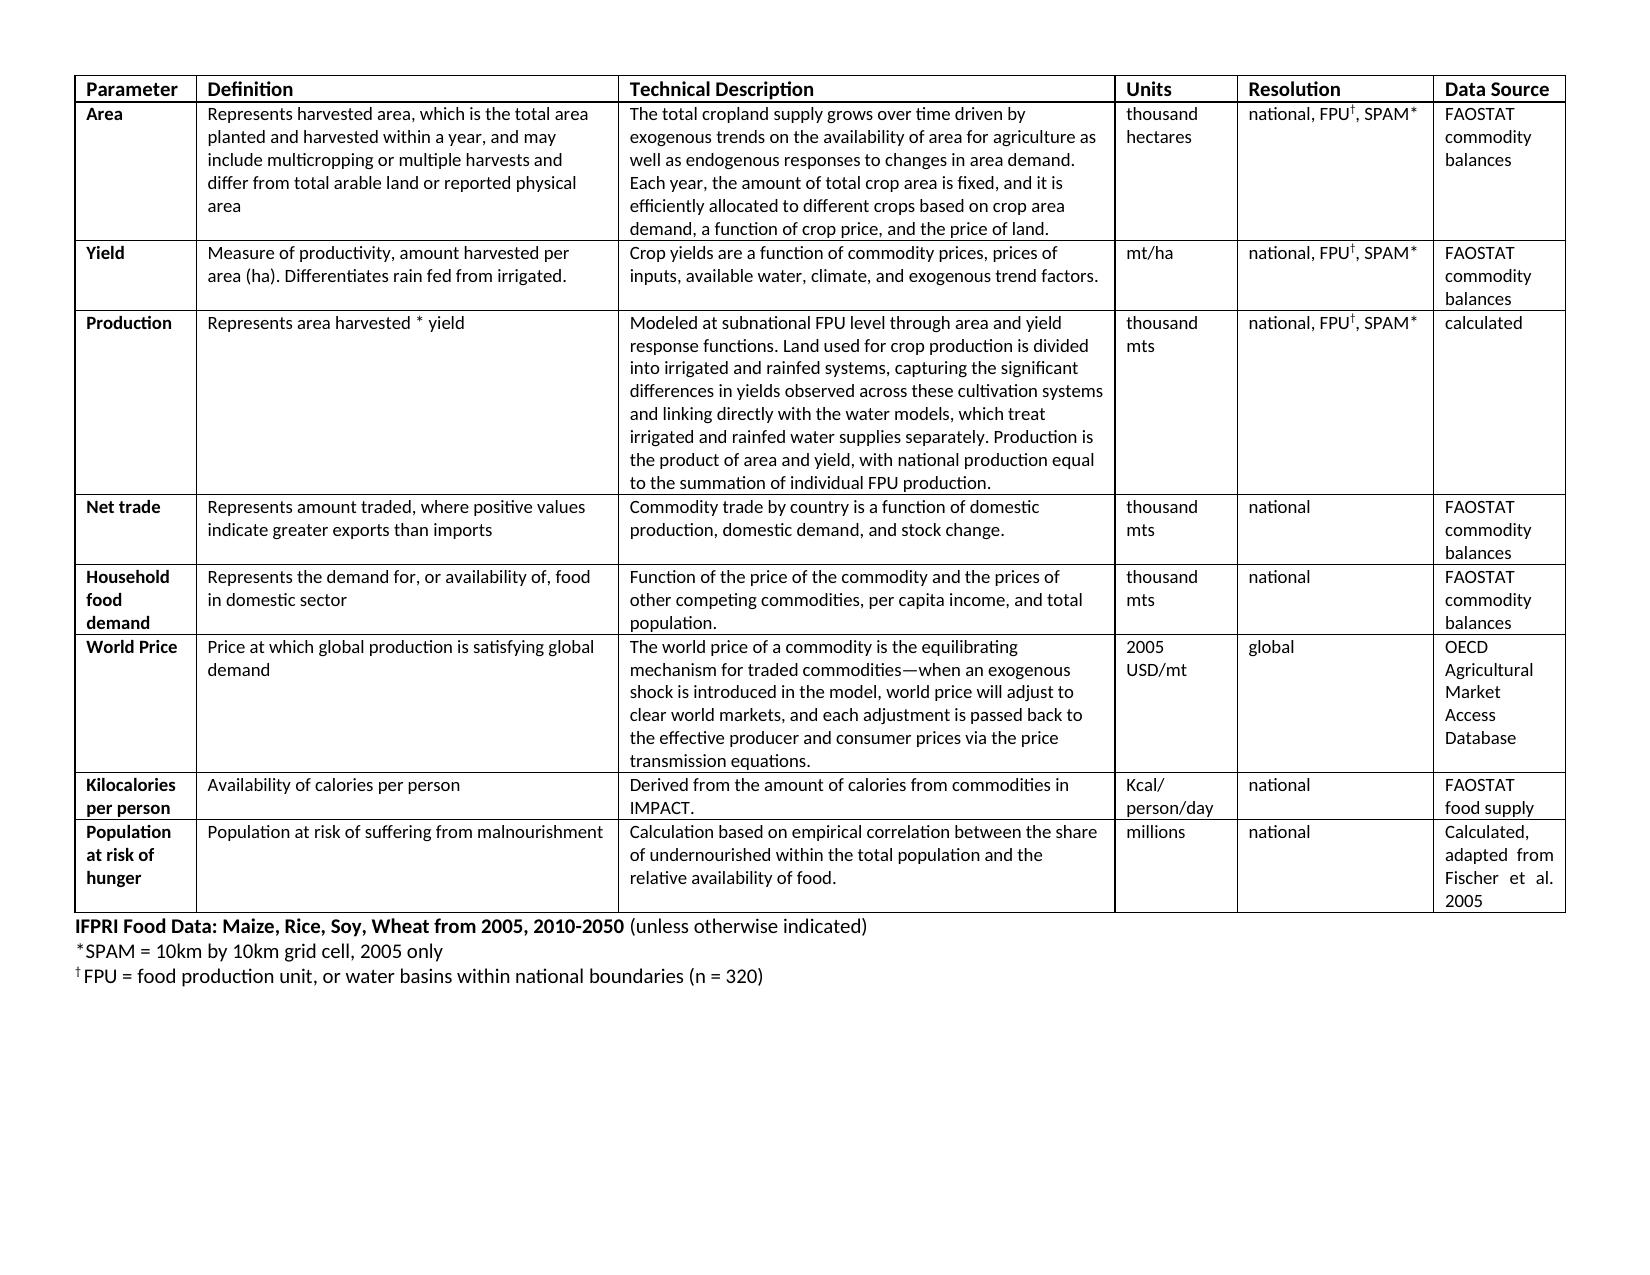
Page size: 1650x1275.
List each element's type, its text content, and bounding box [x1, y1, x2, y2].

table_cell Represents harvested area, which is the total area planted and harvested within a year, and may include multicropping or multiple harvests and differ from total arable land or reported physical area [197, 103, 618, 240]
table_cell The world price of a commodity is the equilibrating mechanism for traded commodities—when an exogenous shock is introduced in the model, world price will adjust to clear world markets, and each adjustment is passed back to the effective producer and consumer prices via the price transmission equations. [619, 635, 1114, 772]
table_cell 2005 USD/mt [1116, 635, 1237, 772]
table_cell thousand hectares [1116, 103, 1237, 240]
table_cell thousand mts [1116, 495, 1237, 564]
table_cell Crop yields are a function of commodity prices, prices of inputs, available water, climate, and exogenous trend factors. [619, 241, 1114, 310]
table_cell national [1238, 495, 1433, 564]
table_cell Represents area harvested * yield [197, 311, 618, 494]
table_cell FAOSTAT commodity balances [1434, 103, 1565, 240]
table_cell Production [76, 311, 196, 494]
text *SPAM = 10km by 10km grid cell, 2005 only [75, 938, 1575, 964]
table_cell Availability of calories per person [197, 773, 618, 819]
table_cell Calculated, adapted from Fischer et al. 2005 [1434, 820, 1565, 912]
table_header Resolution [1238, 76, 1433, 101]
table_cell Represents amount traded, where positive values indicate greater exports than imports [197, 495, 618, 564]
table_cell national [1238, 820, 1433, 912]
table_header Technical Description [619, 76, 1114, 101]
table_header Parameter [76, 76, 196, 101]
table_cell Measure of productivity, amount harvested per area (ha). Differentiates rain fed from irrigated. [197, 241, 618, 310]
table_cell FAOSTAT commodity balances [1434, 241, 1565, 310]
table_cell national, FPU†, SPAM* [1238, 103, 1433, 240]
table_cell FAOSTAT commodity balances [1434, 565, 1565, 634]
table_cell World Price [76, 635, 196, 772]
table_cell national, FPU†, SPAM* [1238, 311, 1433, 494]
table_cell The total cropland supply grows over time driven by exogenous trends on the availability of area for agriculture as well as endogenous responses to changes in area demand. Each year, the amount of total crop area is fixed, and it is efficiently allocated to different crops based on crop area demand, a function of crop price, and the price of land. [619, 103, 1114, 240]
table_cell Price at which global production is satisfying global demand [197, 635, 618, 772]
table_cell Population at risk of hunger [76, 820, 196, 912]
table_cell FAOSTAT food supply [1434, 773, 1565, 819]
table_header Definition [197, 76, 618, 101]
table_cell Kcal/person/day [1116, 773, 1237, 819]
table_header Units [1116, 76, 1237, 101]
table_cell Represents the demand for, or availability of, food in domestic sector [197, 565, 618, 634]
table_cell Yield [76, 241, 196, 310]
table_header Data Source [1434, 76, 1565, 101]
table_cell national [1238, 773, 1433, 819]
table_cell Commodity trade by country is a function of domestic production, domestic demand, and stock change. [619, 495, 1114, 564]
text IFPRI Food Data: Maize, Rice, Soy, Wheat from 2005, 2010-2050 (unless otherwise indicated) [75, 913, 1575, 938]
table_cell Calculation based on empirical correlation between the share of undernourished within the total population and the relative availability of food. [619, 820, 1114, 912]
table_cell thousand mts [1116, 565, 1237, 634]
table_cell millions [1116, 820, 1237, 912]
table_cell Area [76, 103, 196, 240]
table_cell national [1238, 565, 1433, 634]
table_cell FAOSTAT commodity balances [1434, 495, 1565, 564]
table_cell OECD Agricultural Market Access Database [1434, 635, 1565, 772]
table_cell Kilocalories per person [76, 773, 196, 819]
table_cell Function of the price of the commodity and the prices of other competing commodities, per capita income, and total population. [619, 565, 1114, 634]
table_cell thousand mts [1116, 311, 1237, 494]
table_cell mt/ha [1116, 241, 1237, 310]
text † FPU = food production unit, or water basins within national boundaries (n = 320) [75, 964, 1575, 989]
table_cell Derived from the amount of calories from commodities in IMPACT. [619, 773, 1114, 819]
table_cell Household food demand [76, 565, 196, 634]
table_cell national, FPU†, SPAM* [1238, 241, 1433, 310]
table_cell global [1238, 635, 1433, 772]
table_cell Net trade [76, 495, 196, 564]
table_cell Modeled at subnational FPU level through area and yield response functions. Land used for crop production is divided into irrigated and rainfed systems, capturing the significant differences in yields observed across these cultivation systems and linking directly with the water models, which treat irrigated and rainfed water supplies separately. Production is the product of area and yield, with national production equal to the summation of individual FPU production. [619, 311, 1114, 494]
table_cell Population at risk of suffering from malnourishment [197, 820, 618, 912]
table_cell calculated [1434, 311, 1565, 494]
